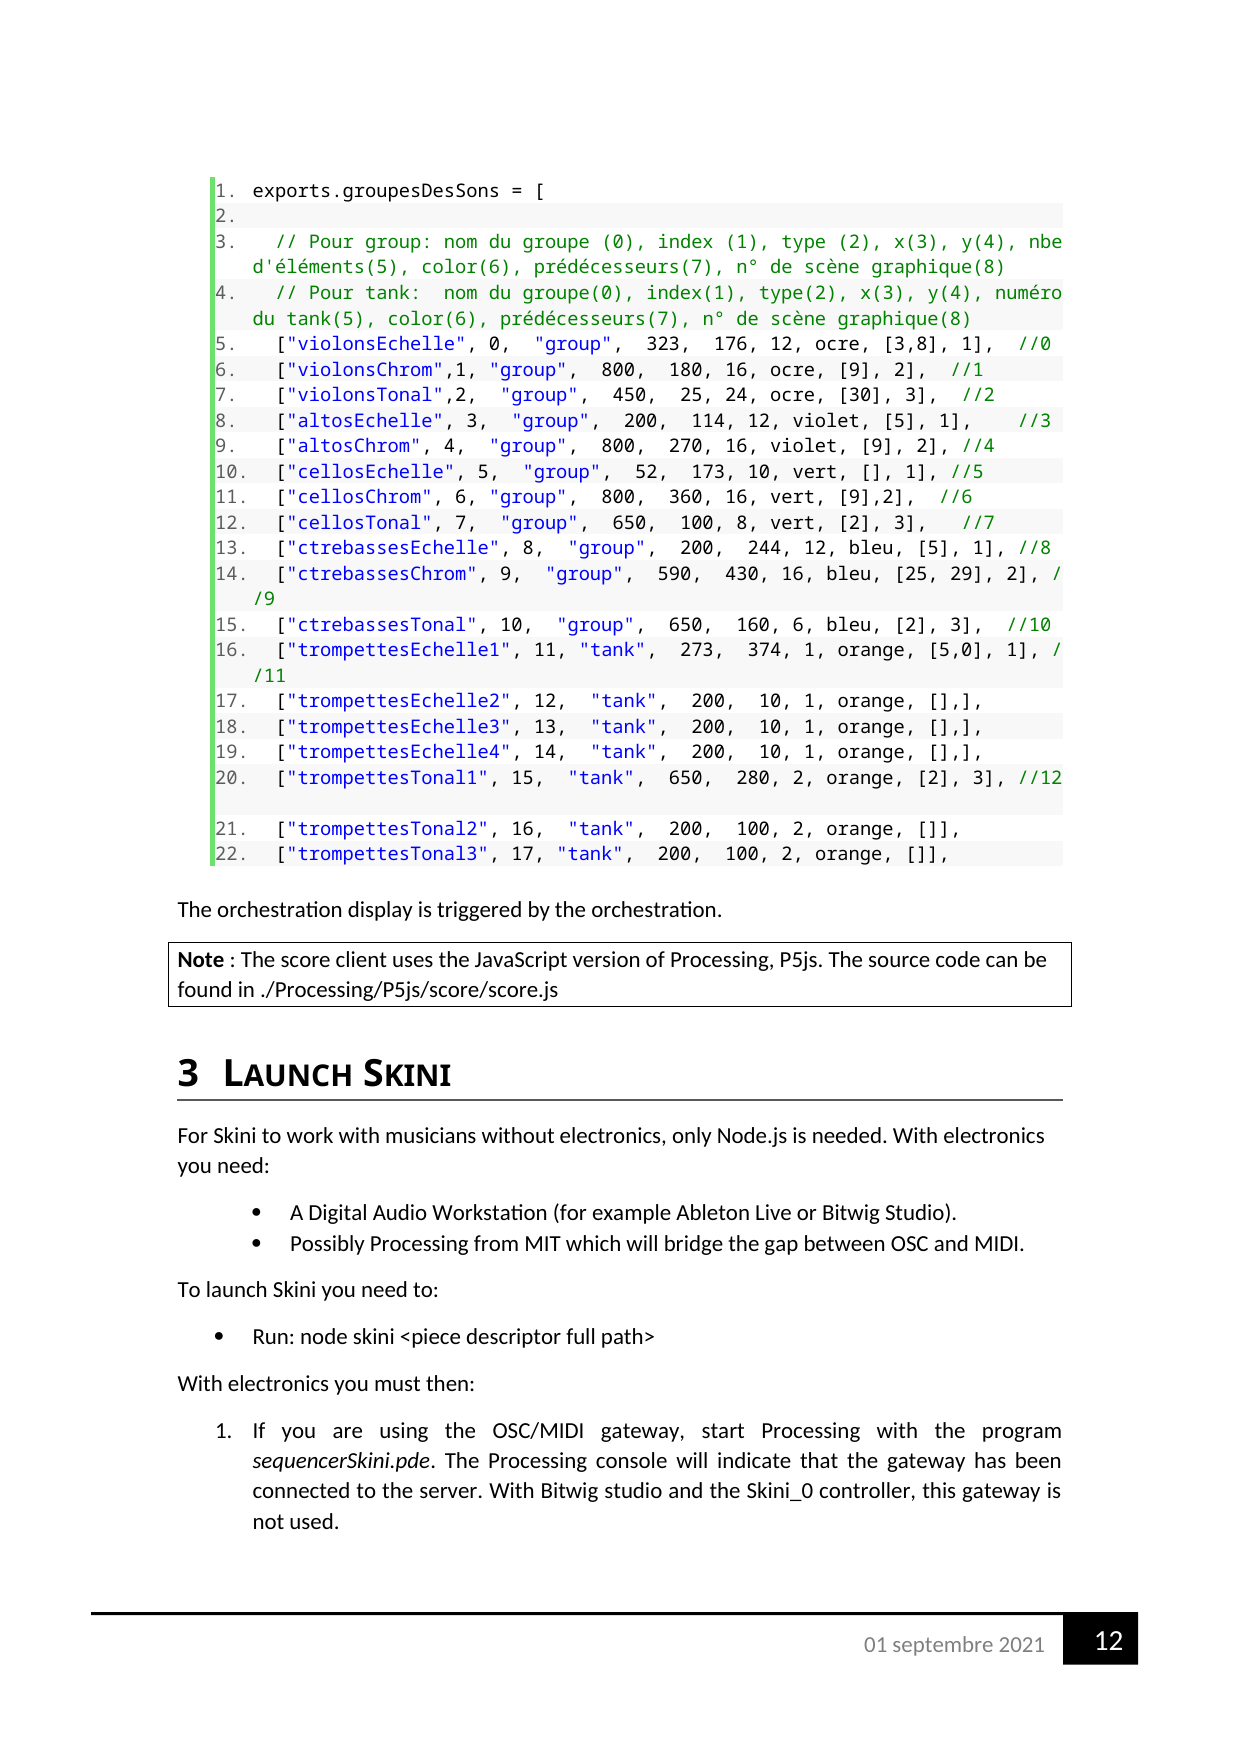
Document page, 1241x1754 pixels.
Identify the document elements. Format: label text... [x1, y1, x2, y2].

list A Digital Audio Workstation (for example Ableton Live or Bitwig Studio). [252, 1198, 1063, 1226]
list ["violonsChrom",1, "group", 800, 180, 16, ocre, [9], 2], //1 [215, 356, 1063, 381]
list Run: node skini <piece descriptor full path> [215, 1322, 1063, 1350]
list ["cellosEchelle", 5, "group", 52, 173, 10, vert, [], 1], //5 [215, 458, 1063, 483]
list ["trompettesEchelle1", 11, "tank", 273, 374, 1, orange, [5,0], 1], //11 [215, 637, 1063, 688]
list Possibly Processing from MIT which will bridge the gap between OSC and MIDI. [252, 1229, 1063, 1257]
text Note : The score client uses the JavaScript version of Processing, P5js. The source code can be found in ./Processing/P5js/score/score.js [169, 943, 1071, 1006]
list ["trompettesTonal3", 17, "tank", 200, 100, 2, orange, []], [215, 841, 1063, 866]
subtitle Launch Skini [177, 1046, 1063, 1099]
list ["cellosTonal", 7, "group", 650, 100, 8, vert, [2], 3], //7 [215, 509, 1063, 534]
list exports.groupesDesSons = [ [215, 177, 1063, 203]
list ["ctrebassesEchelle", 8, "group", 200, 244, 12, bleu, [5], 1], //8 [215, 534, 1063, 560]
list ["cellosChrom", 6, "group", 800, 360, 16, vert, [9],2], //6 [215, 483, 1063, 509]
list ["trompettesEchelle2", 12, "tank", 200, 10, 1, orange, [],], [215, 688, 1063, 713]
list ["trompettesTonal1", 15, "tank", 650, 280, 2, orange, [2], 3], //12 [215, 764, 1063, 815]
list // Pour group: nom du groupe (0), index (1), type (2), x(3), y(4), nbe d'éléments(5), color(6), prédécesseurs(7), n° de scène graphique(8) [215, 228, 1063, 279]
list ["altosEchelle", 3, "group", 200, 114, 12, violet, [5], 1], //3 [215, 407, 1063, 432]
text The orchestration display is triggered by the orchestration. [177, 895, 1063, 923]
list ["trompettesEchelle3", 13, "tank", 200, 10, 1, orange, [],], [215, 713, 1063, 739]
list ["violonsEchelle", 0, "group", 323, 176, 12, ocre, [3,8], 1], //0 [215, 330, 1063, 356]
list ["ctrebassesTonal", 10, "group", 650, 160, 6, bleu, [2], 3], //10 [215, 611, 1063, 637]
text To launch Skini you need to: [177, 1276, 1063, 1303]
list ["altosChrom", 4, "group", 800, 270, 16, violet, [9], 2], //4 [215, 432, 1063, 458]
list // Pour tank: nom du groupe(0), index(1), type(2), x(3), y(4), numéro du tank(5), color(6), prédécesseurs(7), n° de scène graphique(8) [215, 279, 1063, 330]
list ["trompettesTonal2", 16, "tank", 200, 100, 2, orange, []], [215, 815, 1063, 841]
list If you are using the OSC/MIDI gateway, start Processing with the program sequencerSkini.pde. The Processing console will indicate that the gateway has been connected to the server. With Bitwig studio and the Skini_0 controller, this gateway is not used. [215, 1416, 1063, 1535]
list ["trompettesEchelle4", 14, "tank", 200, 10, 1, orange, [],], [215, 739, 1063, 764]
list ["violonsTonal",2, "group", 450, 25, 24, ocre, [30], 3], //2 [215, 381, 1063, 407]
text With electronics you must then: [177, 1369, 1063, 1397]
list ["ctrebassesChrom", 9, "group", 590, 430, 16, bleu, [25, 29], 2], //9 [215, 560, 1063, 611]
text For Skini to work with musicians without electronics, only Node.js is needed. With electronics you need: [177, 1121, 1063, 1179]
